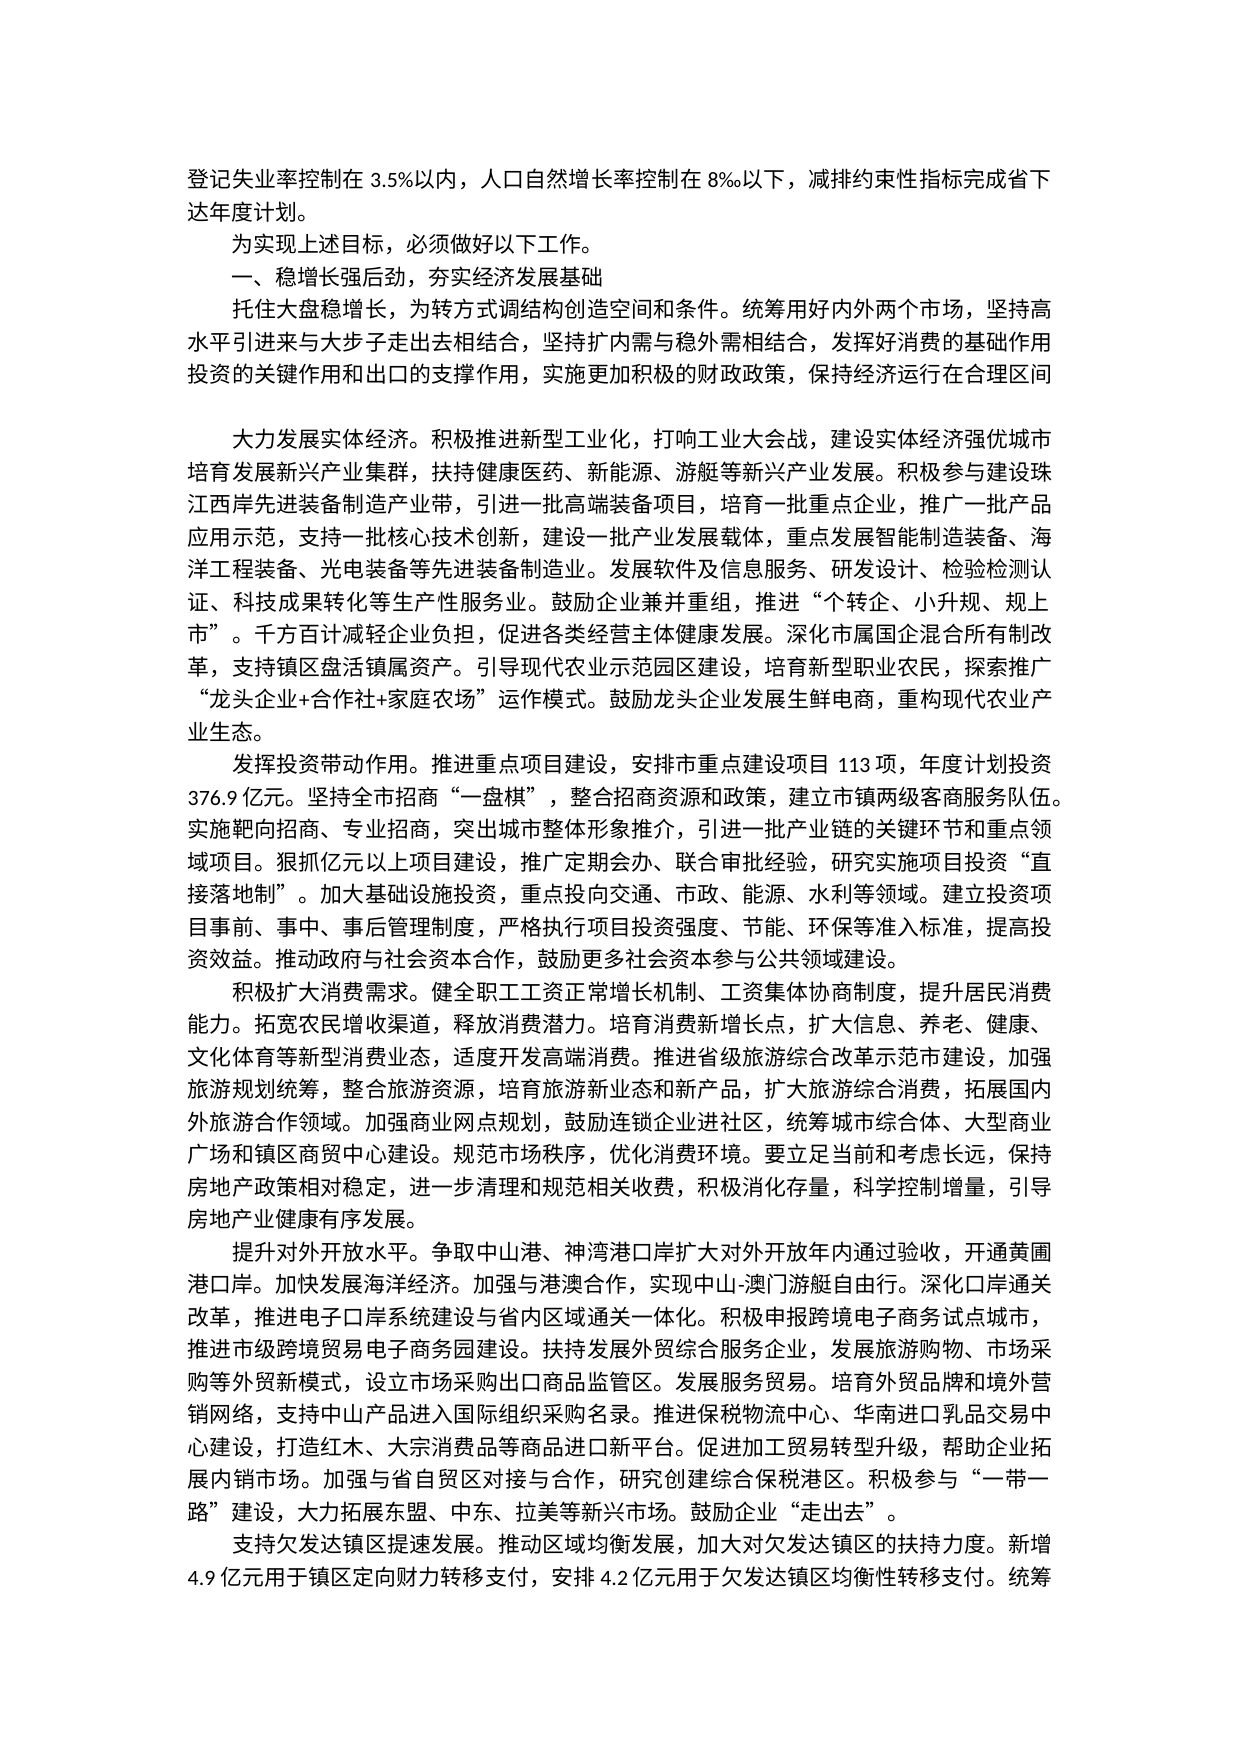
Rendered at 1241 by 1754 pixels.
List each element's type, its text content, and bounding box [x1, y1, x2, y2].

text 托住大盘稳增长，为转方式调结构创造空间和条件。统筹用好内外两个市场，坚持高水平引进来与大步子走出去相结合，坚持扩内需与稳外需相结合，发挥好消费的基础作用、投资的关键作用和出口的支撑作用，实施更加积极的财政政策，保持经济运行在合理区间。 [187, 292, 1053, 422]
text 为实现上述目标，必须做好以下工作。 [187, 227, 1053, 259]
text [187, 1527, 1053, 1592]
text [187, 162, 1053, 227]
text 发挥投资带动作用。推进重点项目建设，安排市重点建设项目113项，年度计划投资376.9亿元。坚持全市招商“一盘棋”，整合招商资源和政策，建立市镇两级客商服务队伍。实施靶向招商、专业招商，突出城市整体形象推介，引进一批产业链的关键环节和重点领域项目。狠抓亿元以上项目建设，推广定期会办、联合审批经验，研究实施项目投资“直接落地制”。加大基础设施投资，重点投向交通、市政、能源、水利等领域。建立投资项目事前、事中、事后管理制度，严格执行项目投资强度、节能、环保等准入标准，提高投资效益。推动政府与社会资本合作，鼓励更多社会资本参与公共领域建设。 [187, 747, 1053, 974]
text 大力发展实体经济。积极推进新型工业化，打响工业大会战，建设实体经济强优城市。培育发展新兴产业集群，扶持健康医药、新能源、游艇等新兴产业发展。积极参与建设珠江西岸先进装备制造产业带，引进一批高端装备项目，培育一批重点企业，推广一批产品应用示范，支持一批核心技术创新，建设一批产业发展载体，重点发展智能制造装备、海洋工程装备、光电装备等先进装备制造业。发展软件及信息服务、研发设计、检验检测认证、科技成果转化等生产性服务业。鼓励企业兼并重组，推进“个转企、小升规、规上市”。千方百计减轻企业负担，促进各类经营主体健康发展。深化市属国企混合所有制改革，支持镇区盘活镇属资产。引导现代农业示范园区建设，培育新型职业农民，探索推广“龙头企业+合作社+家庭农场”运作模式。鼓励龙头企业发展生鲜电商，重构现代农业产业生态。 [187, 422, 1053, 747]
text 一、稳增长强后劲，夯实经济发展基础 [187, 259, 1053, 292]
text 提升对外开放水平。争取中山港、神湾港口岸扩大对外开放年内通过验收，开通黄圃港口岸。加快发展海洋经济。加强与港澳合作，实现中山-澳门游艇自由行。深化口岸通关改革，推进电子口岸系统建设与省内区域通关一体化。积极申报跨境电子商务试点城市，推进市级跨境贸易电子商务园建设。扶持发展外贸综合服务企业，发展旅游购物、市场采购等外贸新模式，设立市场采购出口商品监管区。发展服务贸易。培育外贸品牌和境外营销网络，支持中山产品进入国际组织采购名录。推进保税物流中心、华南进口乳品交易中心建设，打造红木、大宗消费品等商品进口新平台。促进加工贸易转型升级，帮助企业拓展内销市场。加强与省自贸区对接与合作，研究创建综合保税港区。积极参与“一带一路”建设，大力拓展东盟、中东、拉美等新兴市场。鼓励企业“走出去”。 [187, 1234, 1053, 1527]
text 积极扩大消费需求。健全职工工资正常增长机制、工资集体协商制度，提升居民消费能力。拓宽农民增收渠道，释放消费潜力。培育消费新增长点，扩大信息、养老、健康、文化体育等新型消费业态，适度开发高端消费。推进省级旅游综合改革示范市建设，加强旅游规划统筹，整合旅游资源，培育旅游新业态和新产品，扩大旅游综合消费，拓展国内外旅游合作领域。加强商业网点规划，鼓励连锁企业进社区，统筹城市综合体、大型商业广场和镇区商贸中心建设。规范市场秩序，优化消费环境。要立足当前和考虑长远，保持房地产政策相对稳定，进一步清理和规范相关收费，积极消化存量，科学控制增量，引导房地产业健康有序发展。 [187, 974, 1053, 1234]
